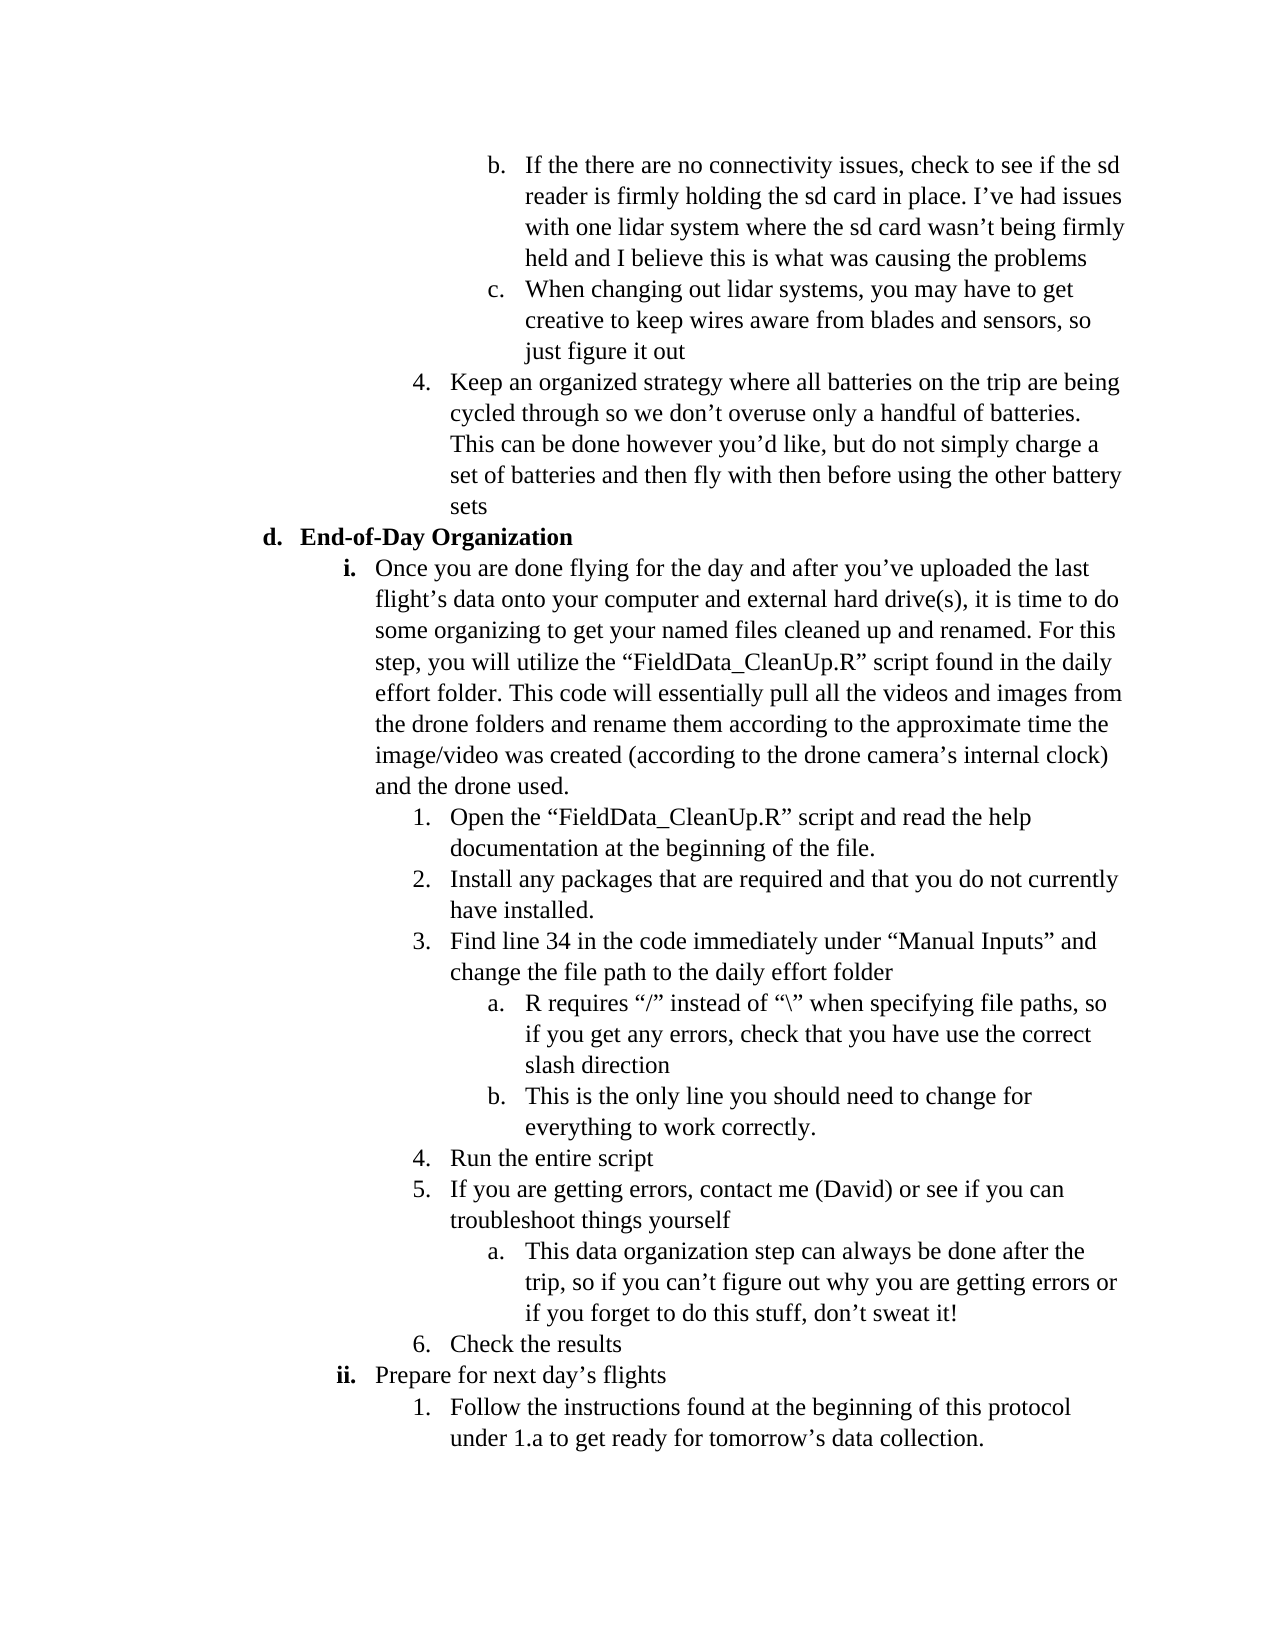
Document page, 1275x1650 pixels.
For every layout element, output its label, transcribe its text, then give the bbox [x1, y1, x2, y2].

list This is the only line you should need to change for everything to work correctly. [487, 1081, 1125, 1141]
list Install any packages that are required and that you do not currently have installed. [412, 864, 1125, 924]
list If the there are no connectivity issues, check to see if the sd reader is firmly holding the sd card in place. I’ve had issues with one lidar system where the sd card wasn’t being firmly held and I believe this is what was causing the problems [487, 150, 1125, 272]
list Open the “FieldData_CleanUp.R” script and read the help documentation at the beginning of the file. [412, 802, 1125, 862]
list Follow the instructions found at the beginning of this protocol under 1.a to get ready for tomorrow’s data collection. [412, 1392, 1125, 1451]
list This data organization step can always be done after the trip, so if you can’t figure out why you are getting errors or if you forget to do this stuff, don’t sweat it! [487, 1236, 1125, 1327]
list When changing out lidar systems, you may have to get creative to keep wires aware from blades and sensors, so just figure it out [487, 274, 1125, 365]
list R requires “/” instead of “\” when specifying file paths, so if you get any errors, check that you have use the correct slash direction [487, 988, 1125, 1079]
list Once you are done flying for the day and after you’ve uploaded the last flight’s data onto your computer and external hard drive(s), it is time to do some organizing to get your named files cleaned up and renamed. For this step, you will utilize the “FieldData_CleanUp.R” script found in the daily effort folder. This code will essentially pull all the videos and images from the drone folders and rename them according to the approximate time the image/video was created (according to the drone camera’s internal clock) and the drone used. [356, 553, 1125, 799]
list Find line 34 in the code immediately under “Manual Inputs” and change the file path to the daily effort folder [412, 926, 1125, 986]
list Keep an organized strategy where all batteries on the trip are being cycled through so we don’t overuse only a handful of batteries. This can be done however you’d like, but do not simply charge a set of batteries and then fly with then before using the other battery sets [412, 367, 1125, 520]
list If you are getting errors, contact me (David) or see if you can troubleshoot things yourself [412, 1174, 1125, 1234]
list End-of-Day Organization [262, 522, 1125, 551]
list Check the results [412, 1329, 1125, 1358]
list Prepare for next day’s flights [356, 1361, 1125, 1389]
list Run the entire script [412, 1143, 1125, 1172]
